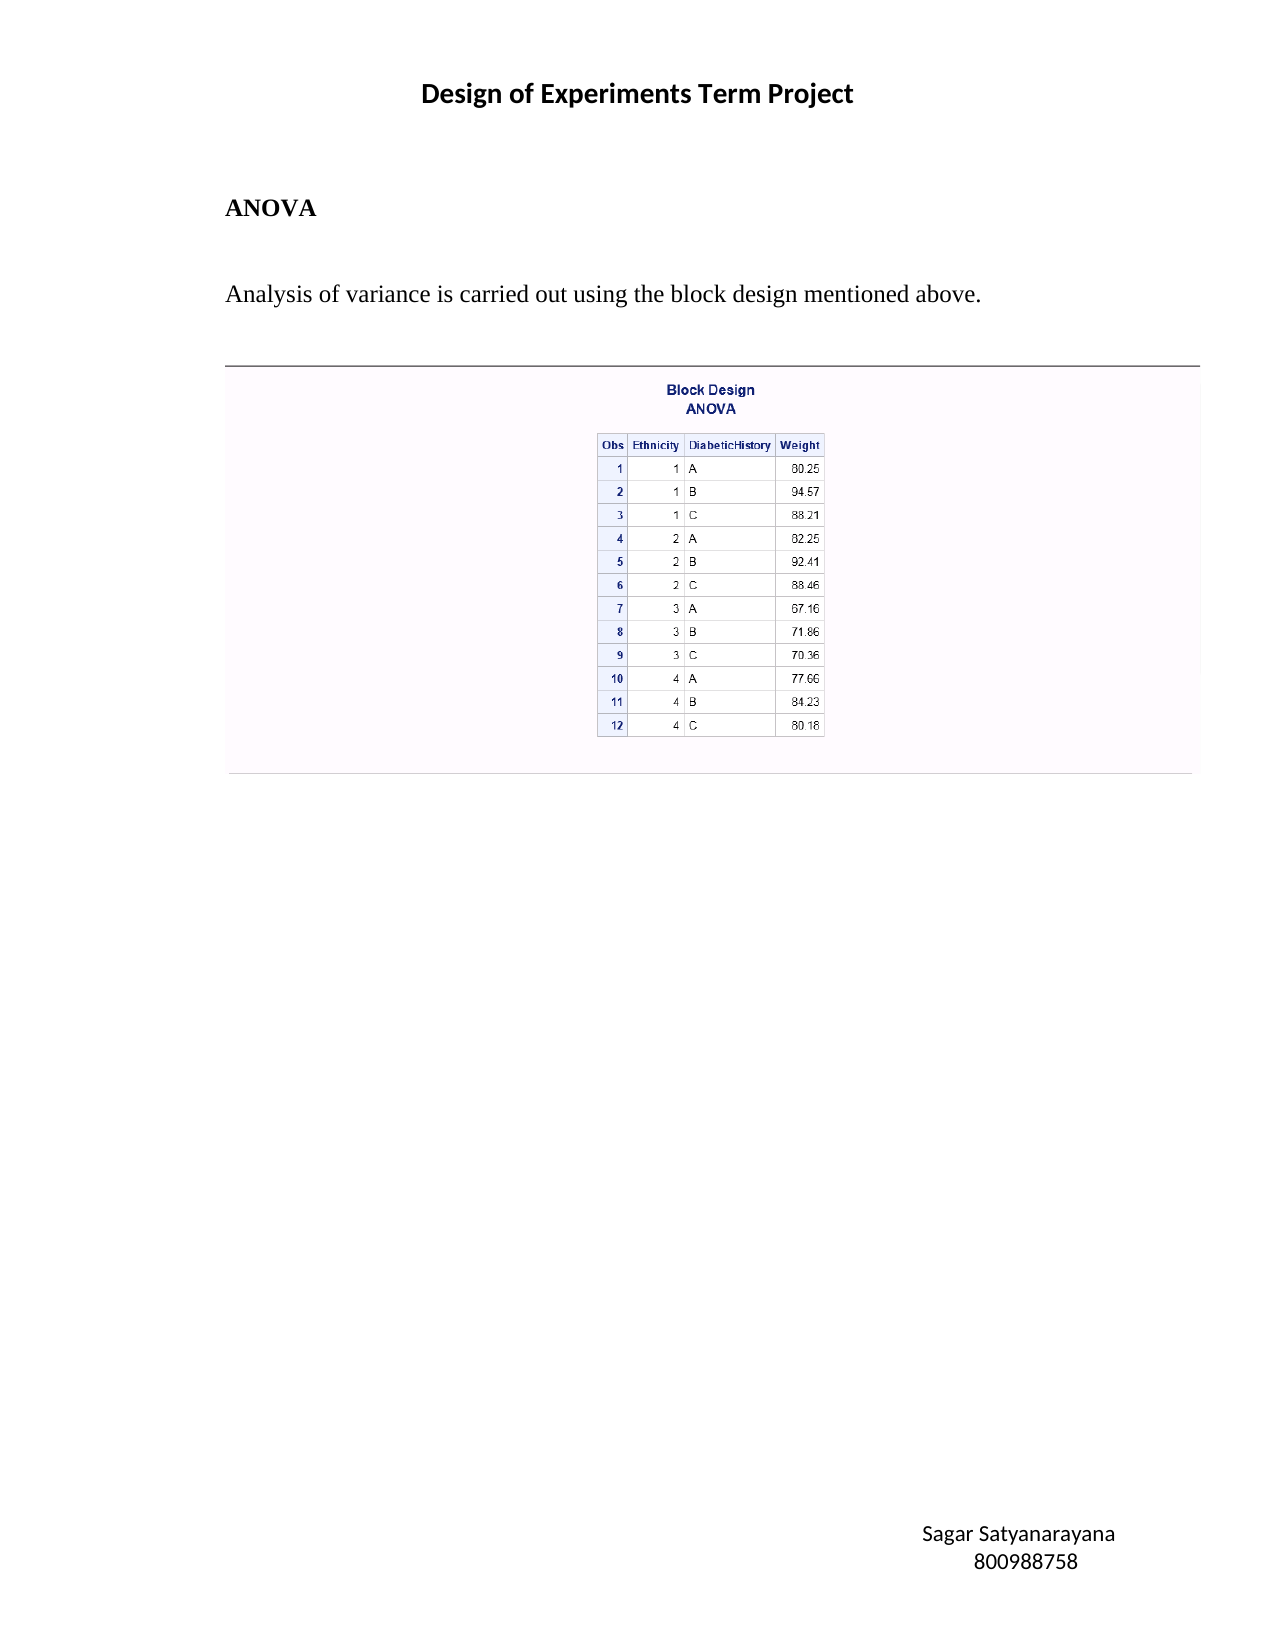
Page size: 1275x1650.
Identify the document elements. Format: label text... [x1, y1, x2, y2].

list Analysis of variance is carried out using the block design mentioned above. [225, 279, 1125, 308]
picture [225, 365, 1200, 774]
list ANOVA [225, 193, 1125, 222]
